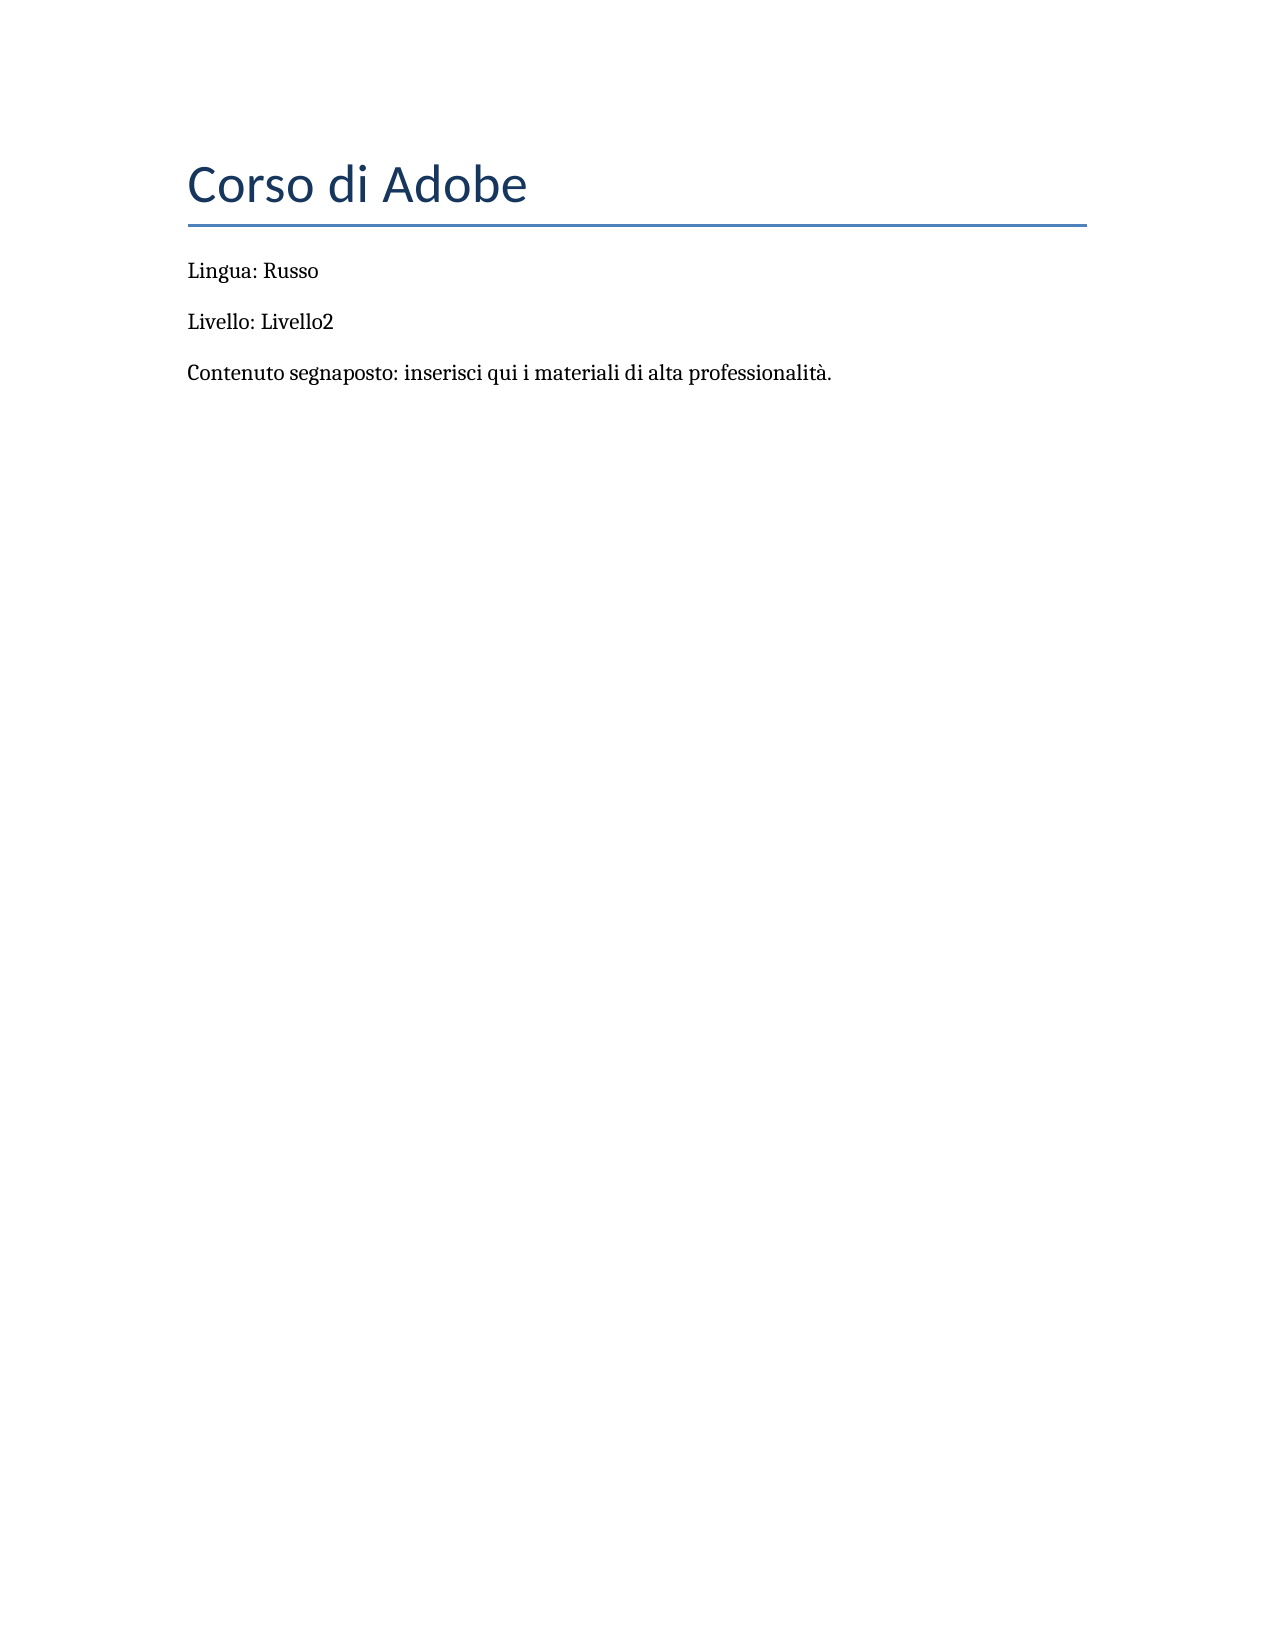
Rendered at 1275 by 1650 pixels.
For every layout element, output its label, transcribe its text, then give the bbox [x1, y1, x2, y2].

text Livello: Livello2 [187, 309, 1087, 335]
title Corso di Adobe [187, 150, 1087, 227]
text Lingua: Russo [187, 258, 1087, 284]
text Contenuto segnaposto: inserisci qui i materiali di alta professionalità. [187, 360, 1087, 386]
